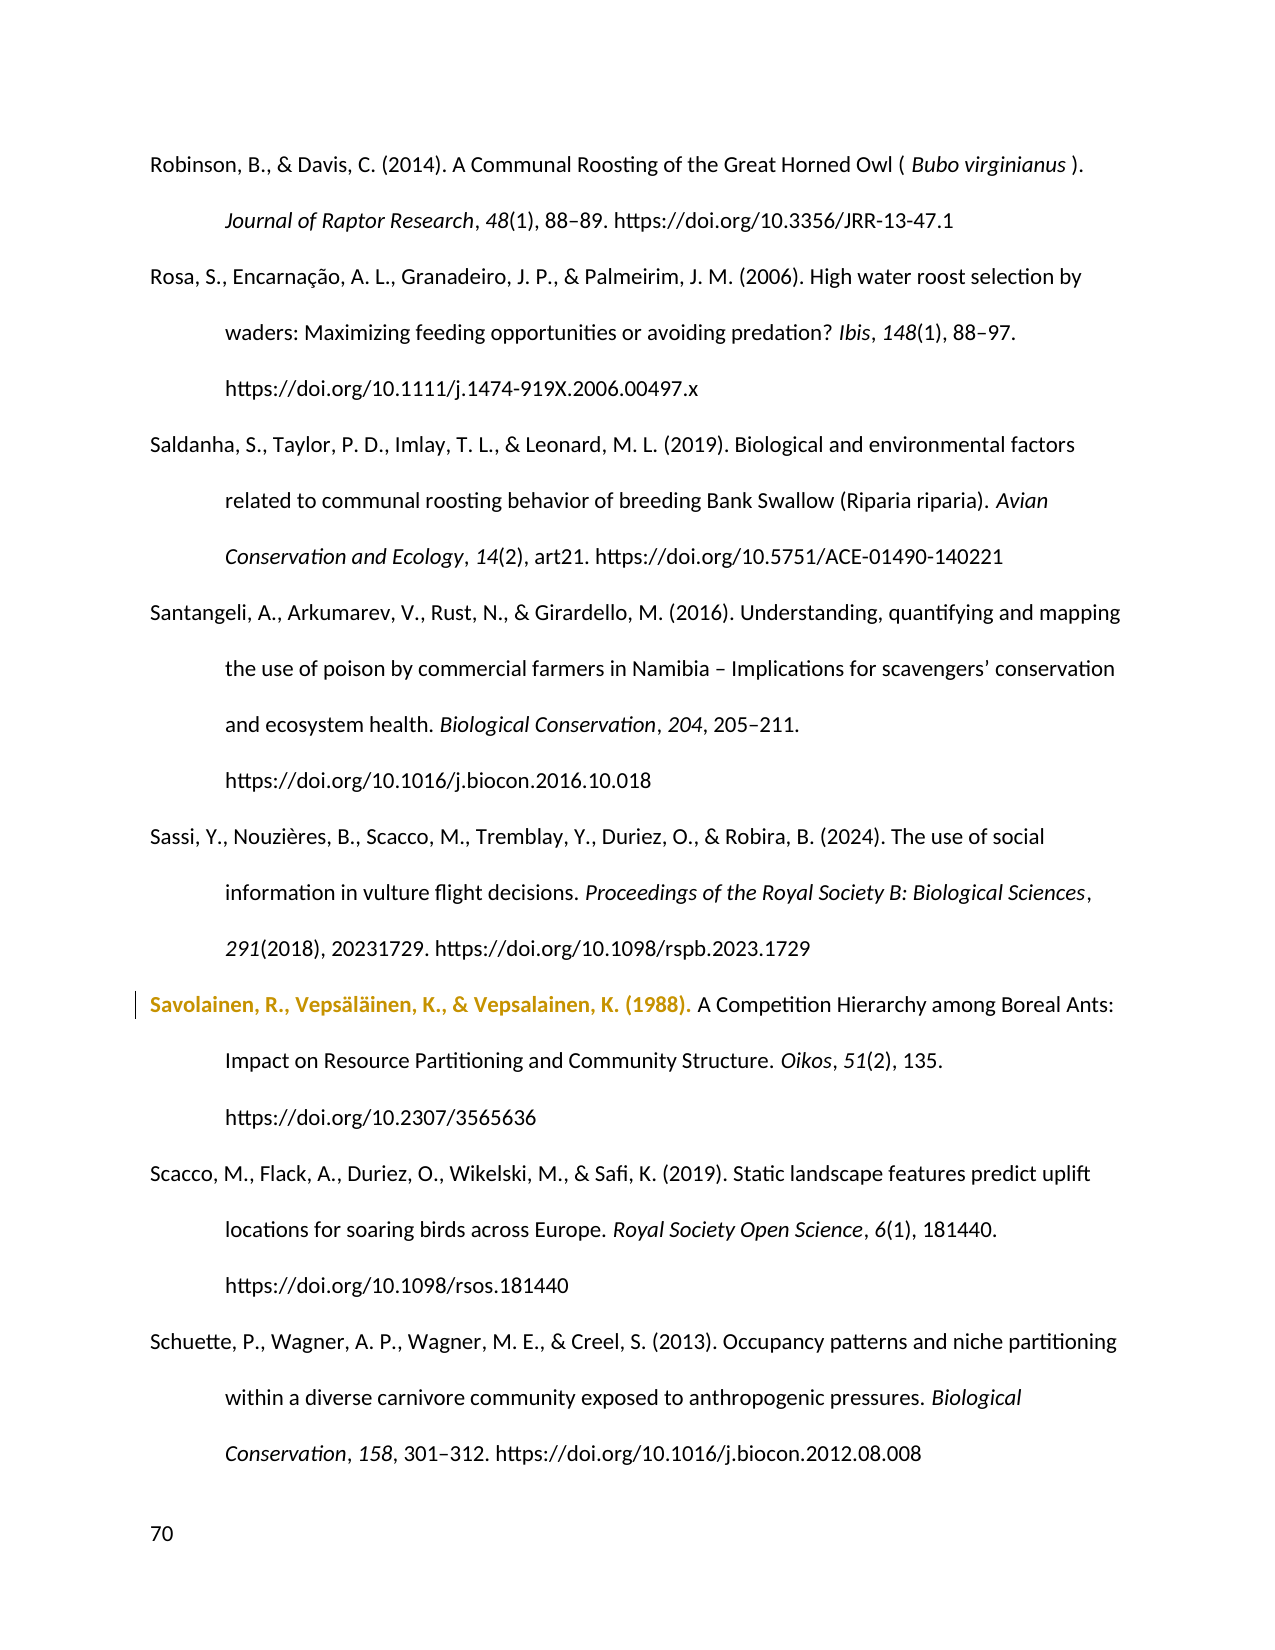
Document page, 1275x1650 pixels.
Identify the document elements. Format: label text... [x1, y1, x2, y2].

text Robinson, B., & Davis, C. (2014). A Communal Roosting of the Great Horned Owl ( Bubo virginianus ). Journal of Raptor Research, 48(1), 88–89. https://doi.org/10.3356/JRR-13-47.1 [150, 150, 1125, 234]
text Scacco, M., Flack, A., Duriez, O., Wikelski, M., & Safi, K. (2019). Static landscape features predict uplift locations for soaring birds across Europe. Royal Society Open Science, 6(1), 181440. https://doi.org/10.1098/rsos.181440 [150, 1159, 1125, 1299]
text Rosa, S., Encarnação, A. L., Granadeiro, J. P., & Palmeirim, J. M. (2006). High water roost selection by waders: Maximizing feeding opportunities or avoiding predation? Ibis, 148(1), 88–97. https://doi.org/10.1111/j.1474-919X.2006.00497.x [150, 262, 1125, 402]
text Santangeli, A., Arkumarev, V., Rust, N., & Girardello, M. (2016). Understanding, quantifying and mapping the use of poison by commercial farmers in Namibia – Implications for scavengers’ conservation and ecosystem health. Biological Conservation, 204, 205–211. https://doi.org/10.1016/j.biocon.2016.10.018 [150, 598, 1125, 794]
text Savolainen, R., Vepsäläinen, K., & Vepsalainen, K. (1988). A Competition Hierarchy among Boreal Ants: Impact on Resource Partitioning and Community Structure. Oikos, 51(2), 135. https://doi.org/10.2307/3565636 [150, 991, 1125, 1131]
text Saldanha, S., Taylor, P. D., Imlay, T. L., & Leonard, M. L. (2019). Biological and environmental factors related to communal roosting behavior of breeding Bank Swallow (Riparia riparia). Avian Conservation and Ecology, 14(2), art21. https://doi.org/10.5751/ACE-01490-140221 [150, 430, 1125, 570]
text Sassi, Y., Nouzières, B., Scacco, M., Tremblay, Y., Duriez, O., & Robira, B. (2024). The use of social information in vulture flight decisions. Proceedings of the Royal Society B: Biological Sciences, 291(2018), 20231729. https://doi.org/10.1098/rspb.2023.1729 [150, 822, 1125, 963]
text Schuette, P., Wagner, A. P., Wagner, M. E., & Creel, S. (2013). Occupancy patterns and niche partitioning within a diverse carnivore community exposed to anthropogenic pressures. Biological Conservation, 158, 301–312. https://doi.org/10.1016/j.biocon.2012.08.008 [150, 1327, 1125, 1467]
